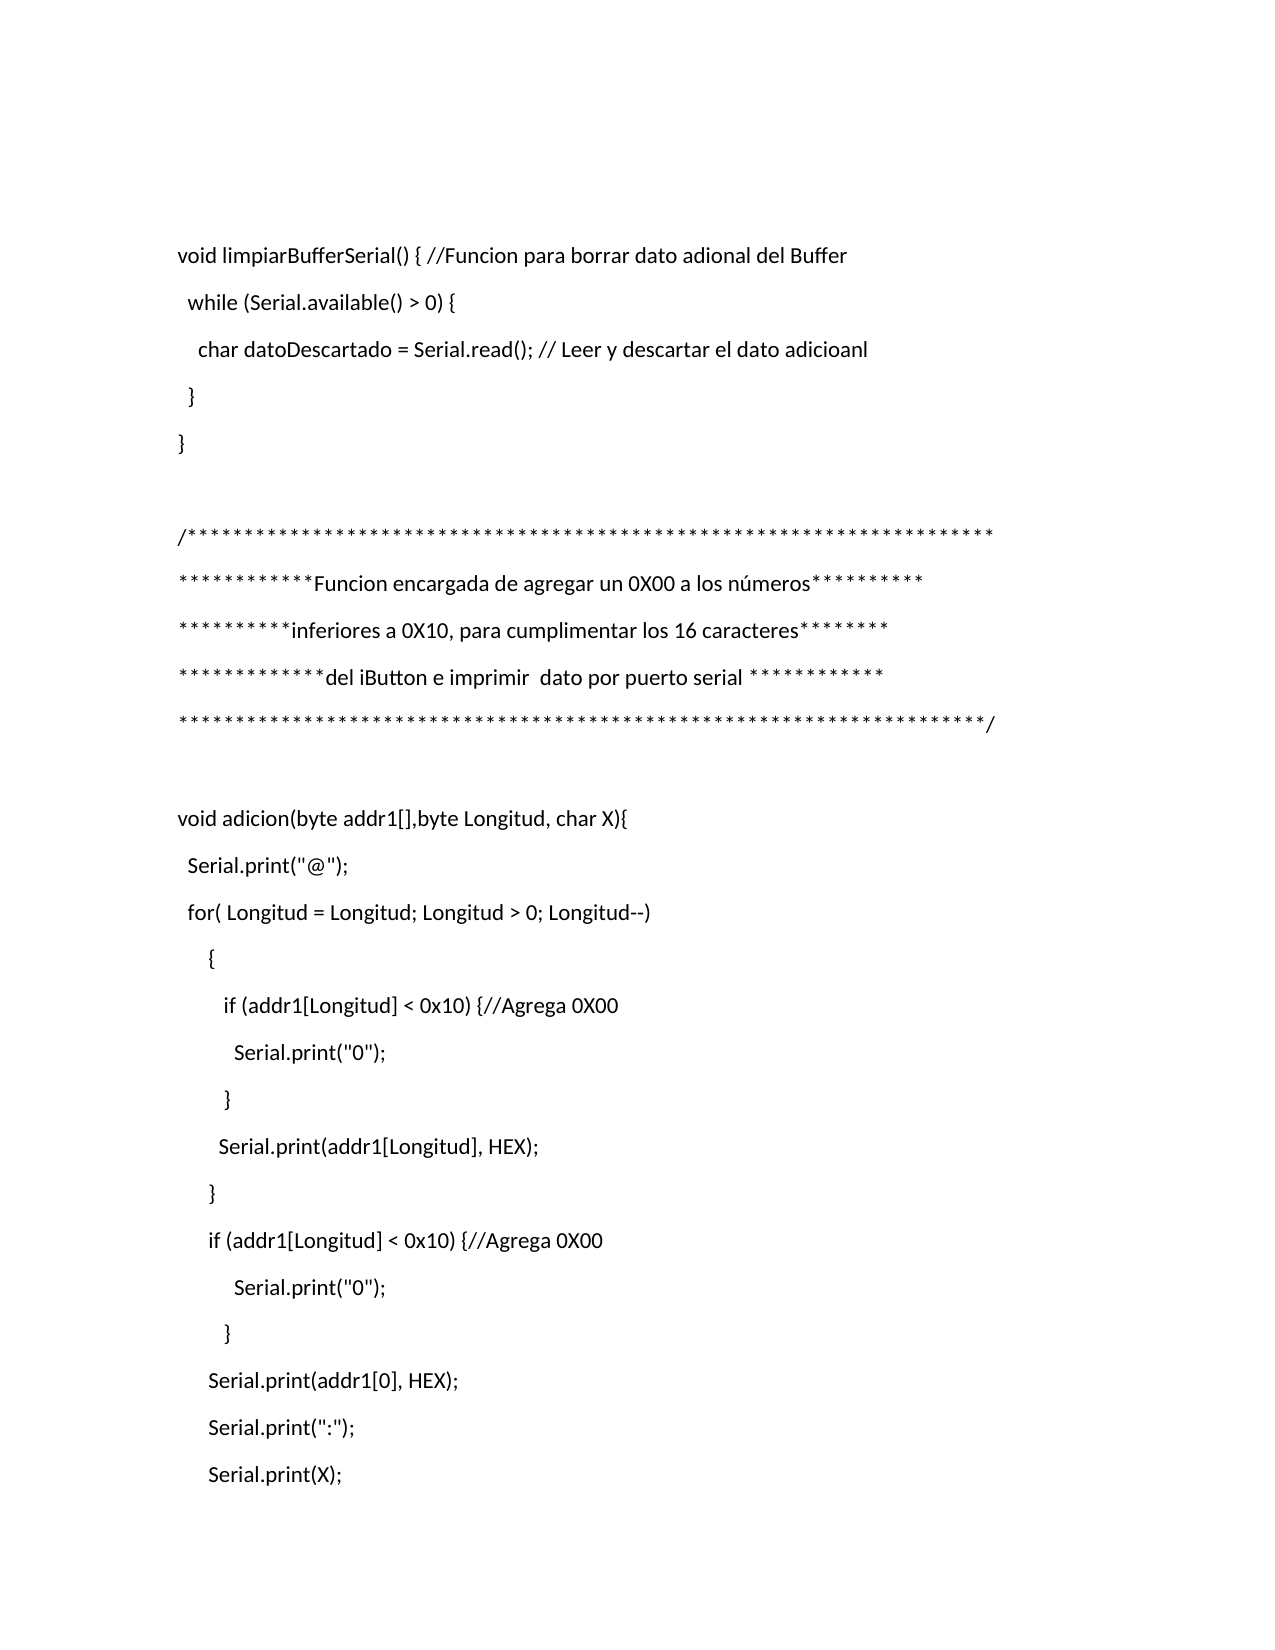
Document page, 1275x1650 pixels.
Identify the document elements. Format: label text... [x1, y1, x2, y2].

text *************del iButton e imprimir dato por puerto serial ************ [177, 663, 1098, 691]
text } [177, 429, 1098, 457]
text Serial.print("0"); [177, 1038, 1098, 1066]
text { [177, 944, 1098, 972]
text **********inferiores a 0X10, para cumplimentar los 16 caracteres******** [177, 616, 1098, 644]
text Serial.print(addr1[Longitud], HEX); [177, 1132, 1098, 1160]
text } [177, 1319, 1098, 1347]
text Serial.print(":"); [177, 1413, 1098, 1441]
text while (Serial.available() > 0) { [177, 288, 1098, 316]
text ***********************************************************************/ [177, 710, 1098, 738]
text Serial.print("@"); [177, 851, 1098, 879]
text char datoDescartado = Serial.read(); // Leer y descartar el dato adicioanl [177, 335, 1098, 363]
text if (addr1[Longitud] < 0x10) {//Agrega 0X00 [177, 991, 1098, 1019]
text if (addr1[Longitud] < 0x10) {//Agrega 0X00 [177, 1226, 1098, 1254]
text ************Funcion encargada de agregar un 0X00 a los números********** [177, 569, 1098, 597]
text } [177, 1085, 1098, 1113]
text for( Longitud = Longitud; Longitud > 0; Longitud--) [177, 898, 1098, 926]
text Serial.print(addr1[0], HEX); [177, 1366, 1098, 1394]
text void adicion(byte addr1[],byte Longitud, char X){ [177, 804, 1098, 832]
text } [177, 1179, 1098, 1207]
text } [177, 382, 1098, 410]
text Serial.print("0"); [177, 1273, 1098, 1301]
text /*********************************************************************** [177, 523, 1098, 551]
text void limpiarBufferSerial() { //Funcion para borrar dato adional del Buffer [177, 241, 1098, 269]
text Serial.print(X); [177, 1460, 1098, 1488]
